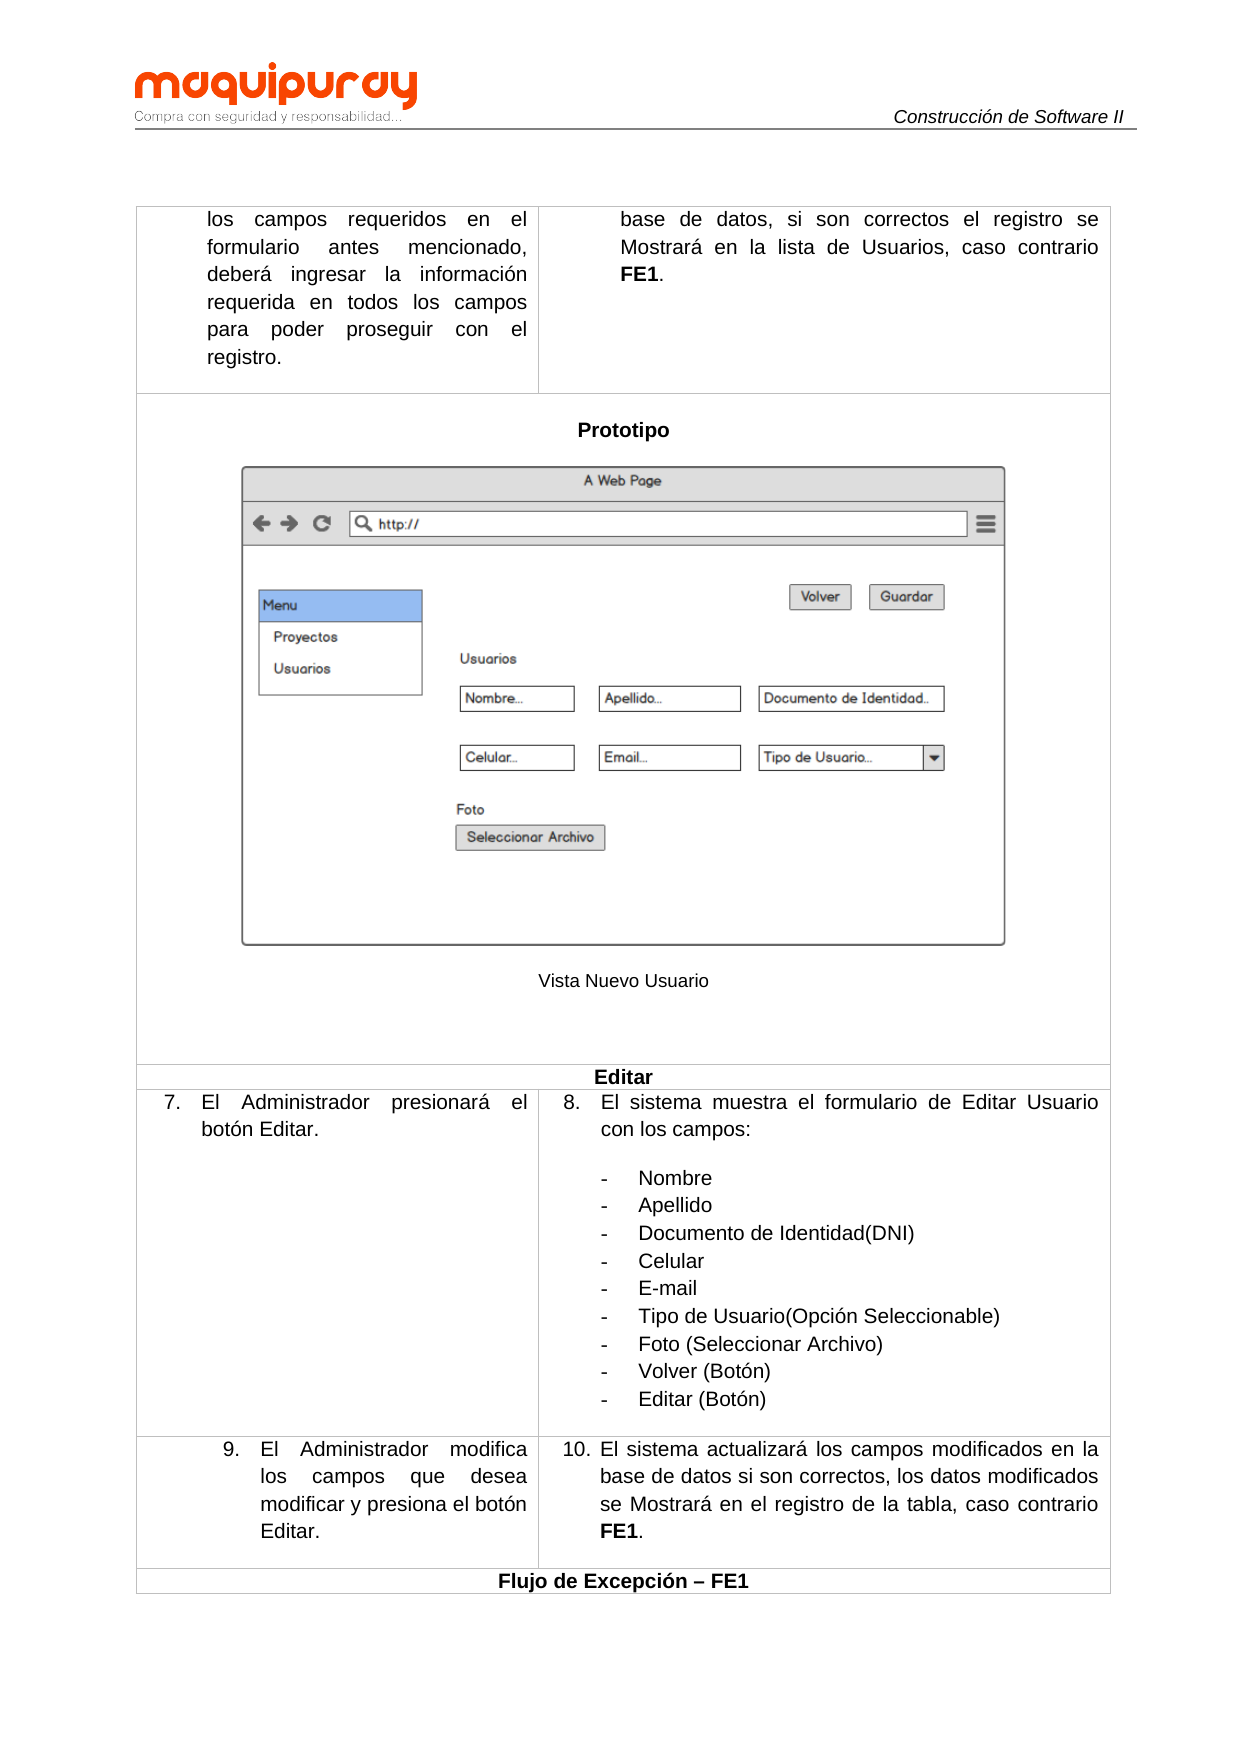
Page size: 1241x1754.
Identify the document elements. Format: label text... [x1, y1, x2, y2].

table_cell Editar [137, 1065, 1110, 1088]
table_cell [137, 207, 538, 393]
table_cell Flujo de Excepción – FE1 [137, 1569, 1110, 1593]
table_cell El sistema actualizará los campos modificados en la base de datos si son correctos, los datos modificados se Mostrará en el registro de la tabla, caso contrario FE1. [539, 1437, 1110, 1568]
table_cell El Administrador modifica los campos que desea modificar y presiona el botón Editar. [137, 1437, 538, 1568]
picture [134, 62, 419, 124]
table_cell Prototipo Vista Nuevo Usuario [137, 394, 1110, 1063]
picture [241, 466, 1006, 946]
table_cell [539, 207, 1110, 393]
table_cell El sistema muestra el formulario de Editar Usuario con los campos: Nombre Apellido Documento de Identidad(DNI) Celular E-mail Tipo de Usuario(Opción Seleccionable) Foto (Seleccionar Archivo) Volver (Botón) Editar (Botón) [539, 1090, 1110, 1436]
table_cell El Administrador presionará el botón Editar. [137, 1090, 538, 1436]
